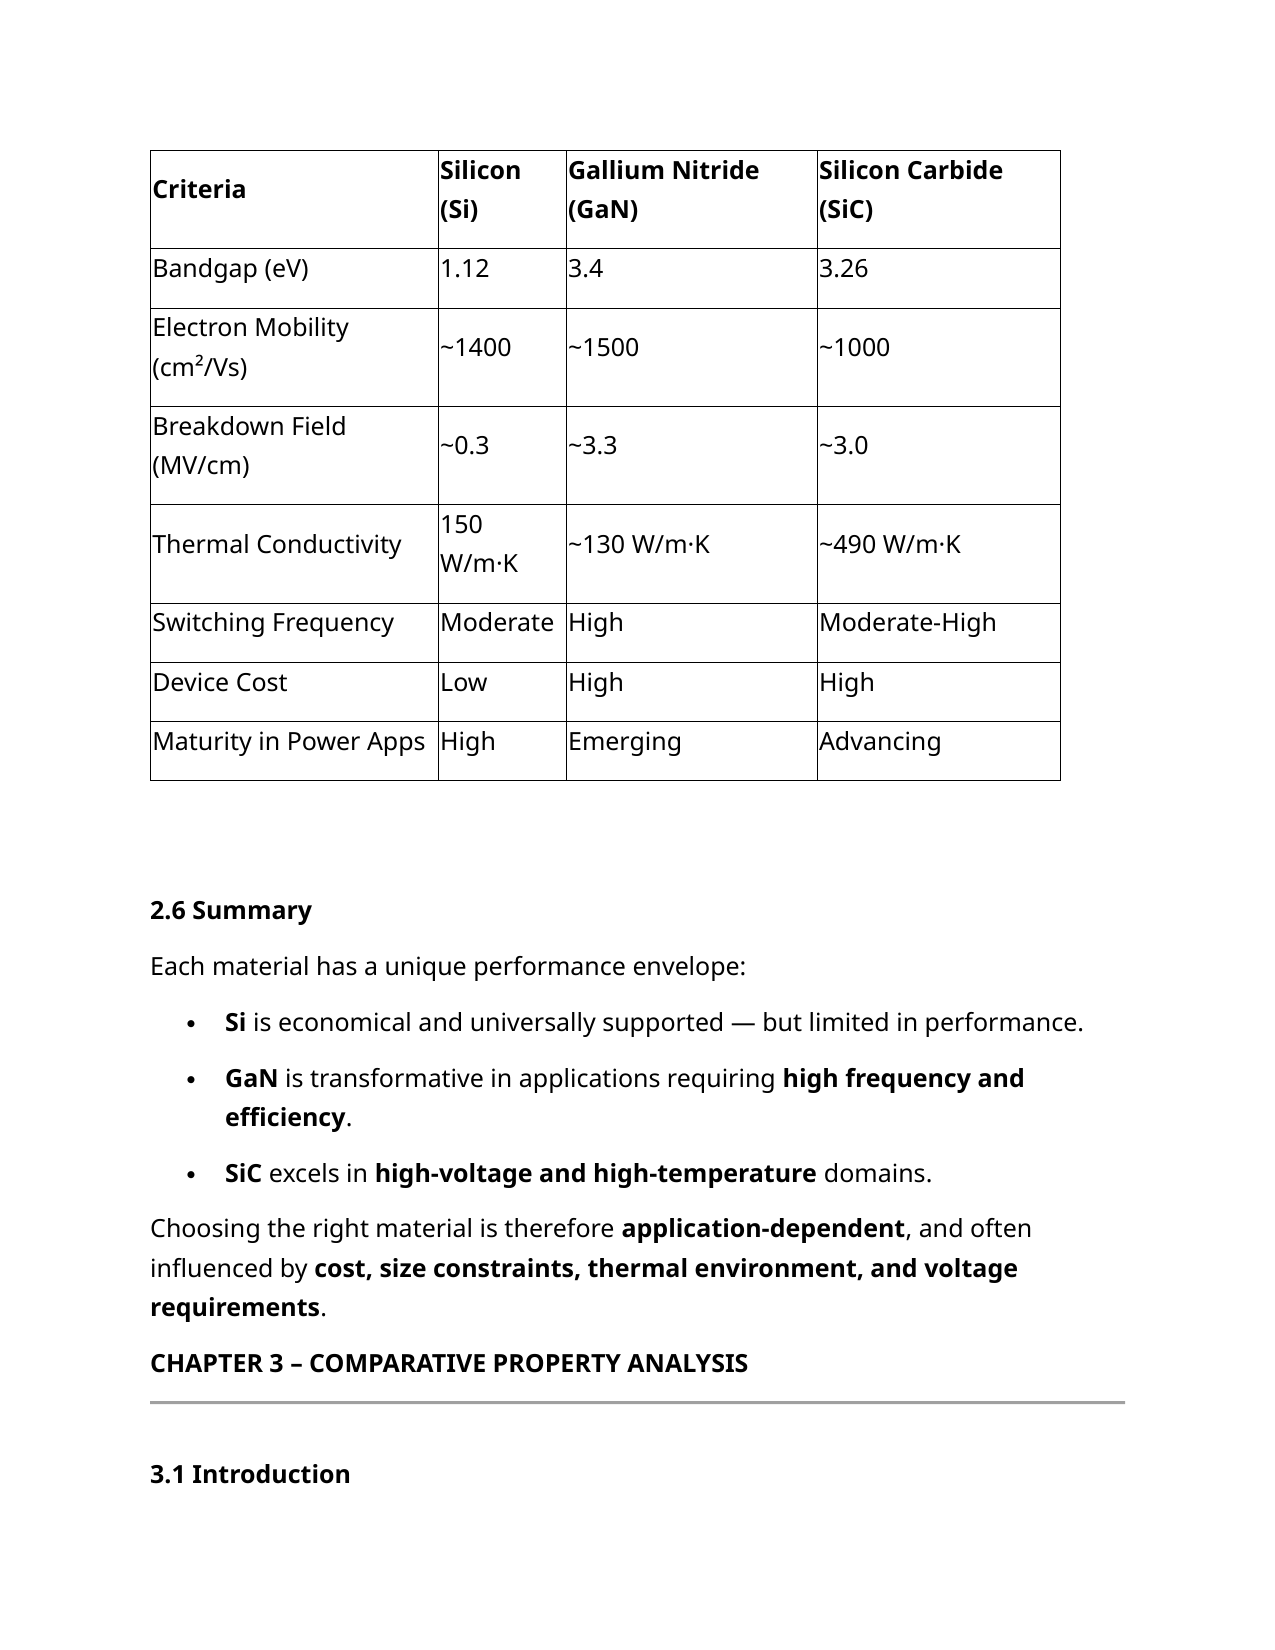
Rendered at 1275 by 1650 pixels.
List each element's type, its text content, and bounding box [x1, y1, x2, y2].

table_cell ~3.3 [567, 407, 817, 504]
table_cell Advancing [818, 722, 1060, 780]
table_header Silicon (Si) [439, 151, 566, 248]
table_header Silicon Carbide (SiC) [818, 151, 1060, 248]
table_cell Device Cost [151, 663, 438, 721]
table_cell ~3.0 [818, 407, 1060, 504]
table_cell Moderate [439, 604, 566, 662]
table_cell Emerging [567, 722, 817, 780]
table_cell Low [439, 663, 566, 721]
table_cell ~1000 [818, 309, 1060, 406]
text Choosing the right material is therefore application-dependent, and often influenced by cost, size constraints, thermal environment, and voltage requirements. [150, 1211, 1125, 1323]
text 2.6 Summary [150, 893, 1125, 927]
table_cell ~130 W/m·K [567, 505, 817, 602]
table_cell 3.26 [818, 249, 1060, 307]
table_cell High [567, 663, 817, 721]
table_cell Breakdown Field (MV/cm) [151, 407, 438, 504]
text Each material has a unique performance envelope: [150, 948, 1125, 983]
table_header Gallium Nitride (GaN) [567, 151, 817, 248]
table_header Criteria [151, 151, 438, 248]
table_cell ~0.3 [439, 407, 566, 504]
table_cell Moderate-High [818, 604, 1060, 662]
table_cell Bandgap (eV) [151, 249, 438, 307]
table_cell ~490 W/m·K [818, 505, 1060, 602]
list GaN is transformative in applications requiring high frequency and efficiency. [187, 1060, 1125, 1133]
text 3.1 Introduction [150, 1457, 1125, 1491]
list SiC excels in high-voltage and high-temperature domains. [187, 1155, 1125, 1189]
table_cell High [818, 663, 1060, 721]
table_cell Thermal Conductivity [151, 505, 438, 602]
table_cell Maturity in Power Apps [151, 722, 438, 780]
table_cell High [439, 722, 566, 780]
table_cell 1.12 [439, 249, 566, 307]
list Si is economical and universally supported — but limited in performance. [187, 1004, 1125, 1038]
text CHAPTER 3 – COMPARATIVE PROPERTY ANALYSIS [150, 1345, 1125, 1379]
table_cell 3.4 [567, 249, 817, 307]
table_cell Electron Mobility (cm²/Vs) [151, 309, 438, 406]
table_cell Switching Frequency [151, 604, 438, 662]
table_cell 150 W/m·K [439, 505, 566, 602]
table_cell ~1500 [567, 309, 817, 406]
table_cell High [567, 604, 817, 662]
table_cell ~1400 [439, 309, 566, 406]
